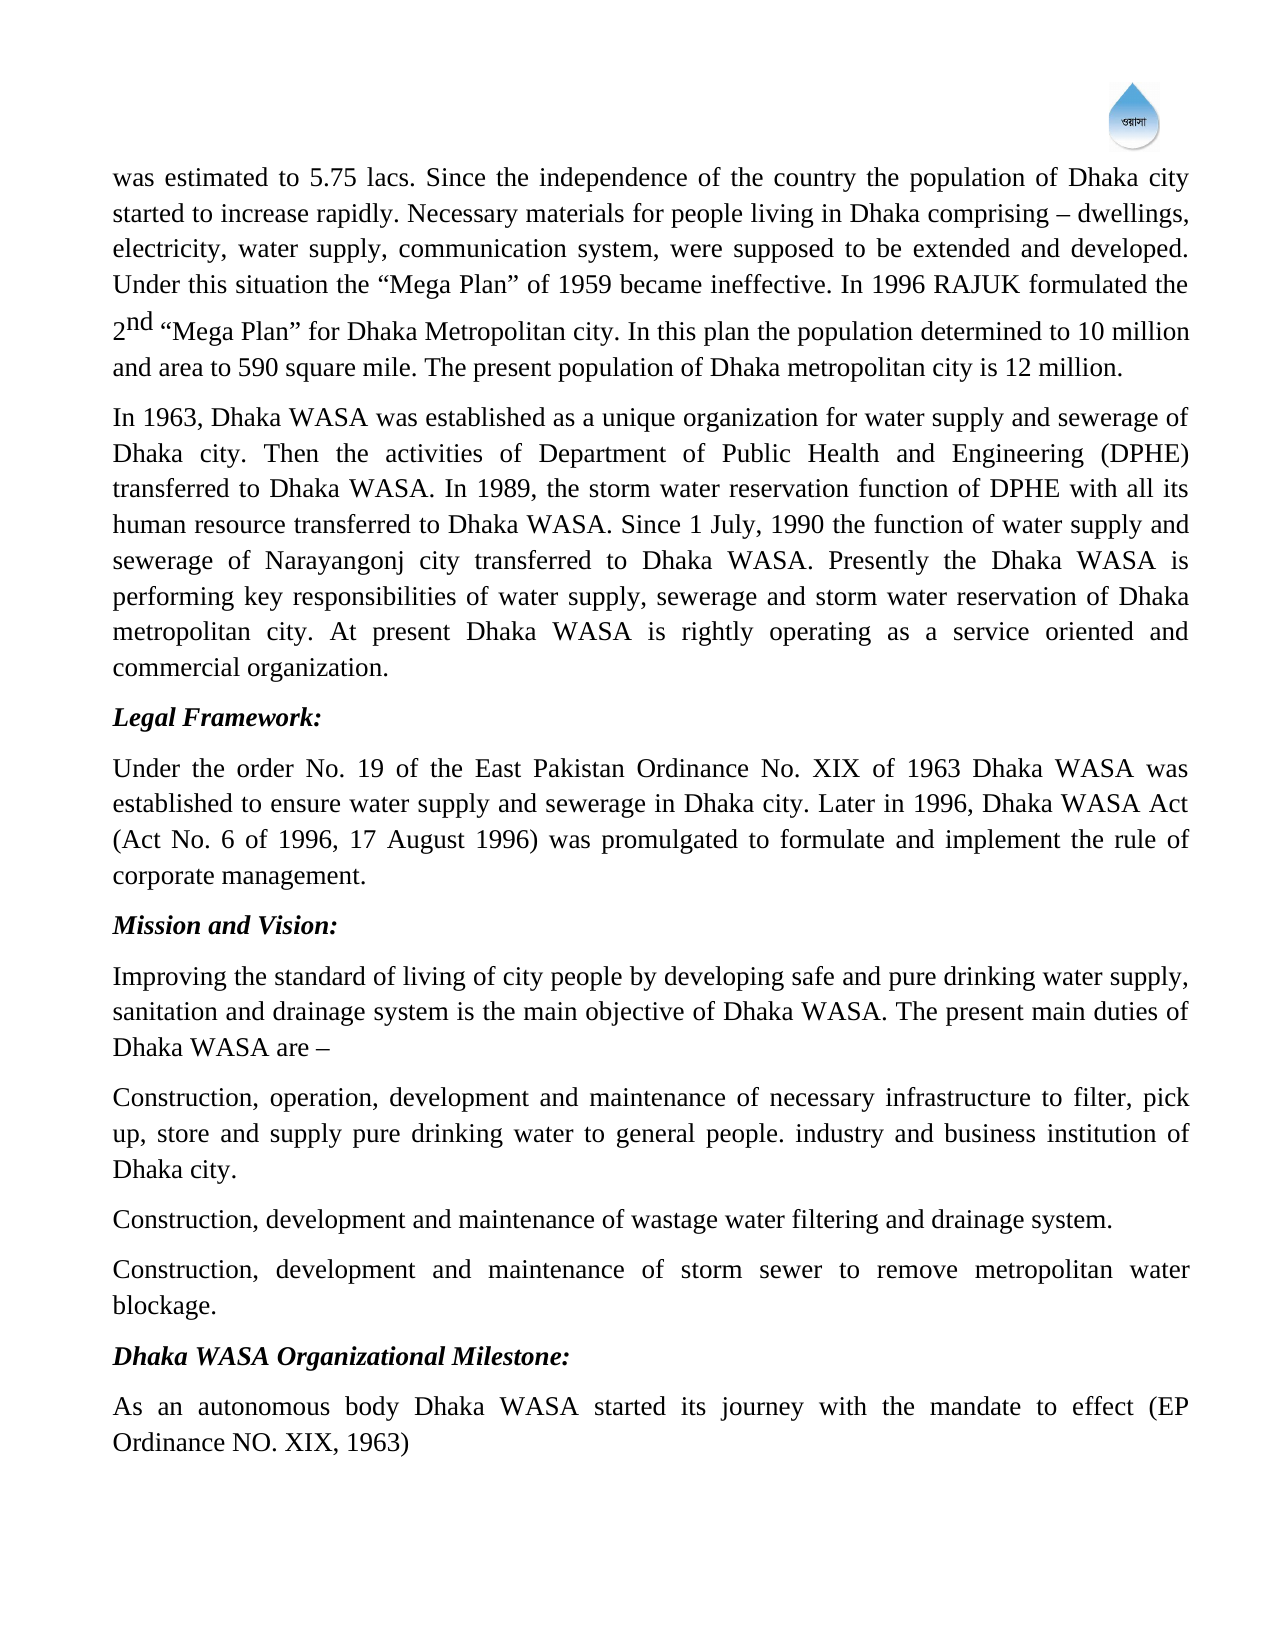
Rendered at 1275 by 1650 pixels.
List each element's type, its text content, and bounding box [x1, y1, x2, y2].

text Construction, operation, development and maintenance of necessary infrastructure to filter, pick up, store and supply pure drinking water to general people. industry and business institution of Dhaka city. [112, 1081, 1191, 1184]
text As an autonomous body Dhaka WASA started its journey with the mandate to effect (EP Ordinance NO. XIX, 1963) [112, 1390, 1191, 1457]
text Under the order No. 19 of the East Pakistan Ordinance No. XIX of 1963 Dhaka WASA was established to ensure water supply and sewerage in Dhaka city. Later in 1996, Dhaka WASA Act (Act No. 6 of 1996, 17 August 1996) was promulgated to formulate and implement the rule of corporate management. [112, 752, 1191, 890]
text Improving the standard of living of city people by developing safe and pure drinking water supply, sanitation and drainage system is the main objective of Dhaka WASA. The present main duties of Dhaka WASA are – [112, 960, 1191, 1062]
picture [1108, 82, 1160, 152]
text Legal Framework: [112, 702, 1191, 733]
text Construction, development and maintenance of storm sewer to remove metropolitan water blockage. [112, 1253, 1191, 1320]
text Dhaka WASA Organizational Milestone: [112, 1339, 1191, 1371]
text Mission and Vision: [112, 909, 1191, 941]
text Construction, development and maintenance of wastage water filtering and drainage system. [112, 1203, 1191, 1234]
